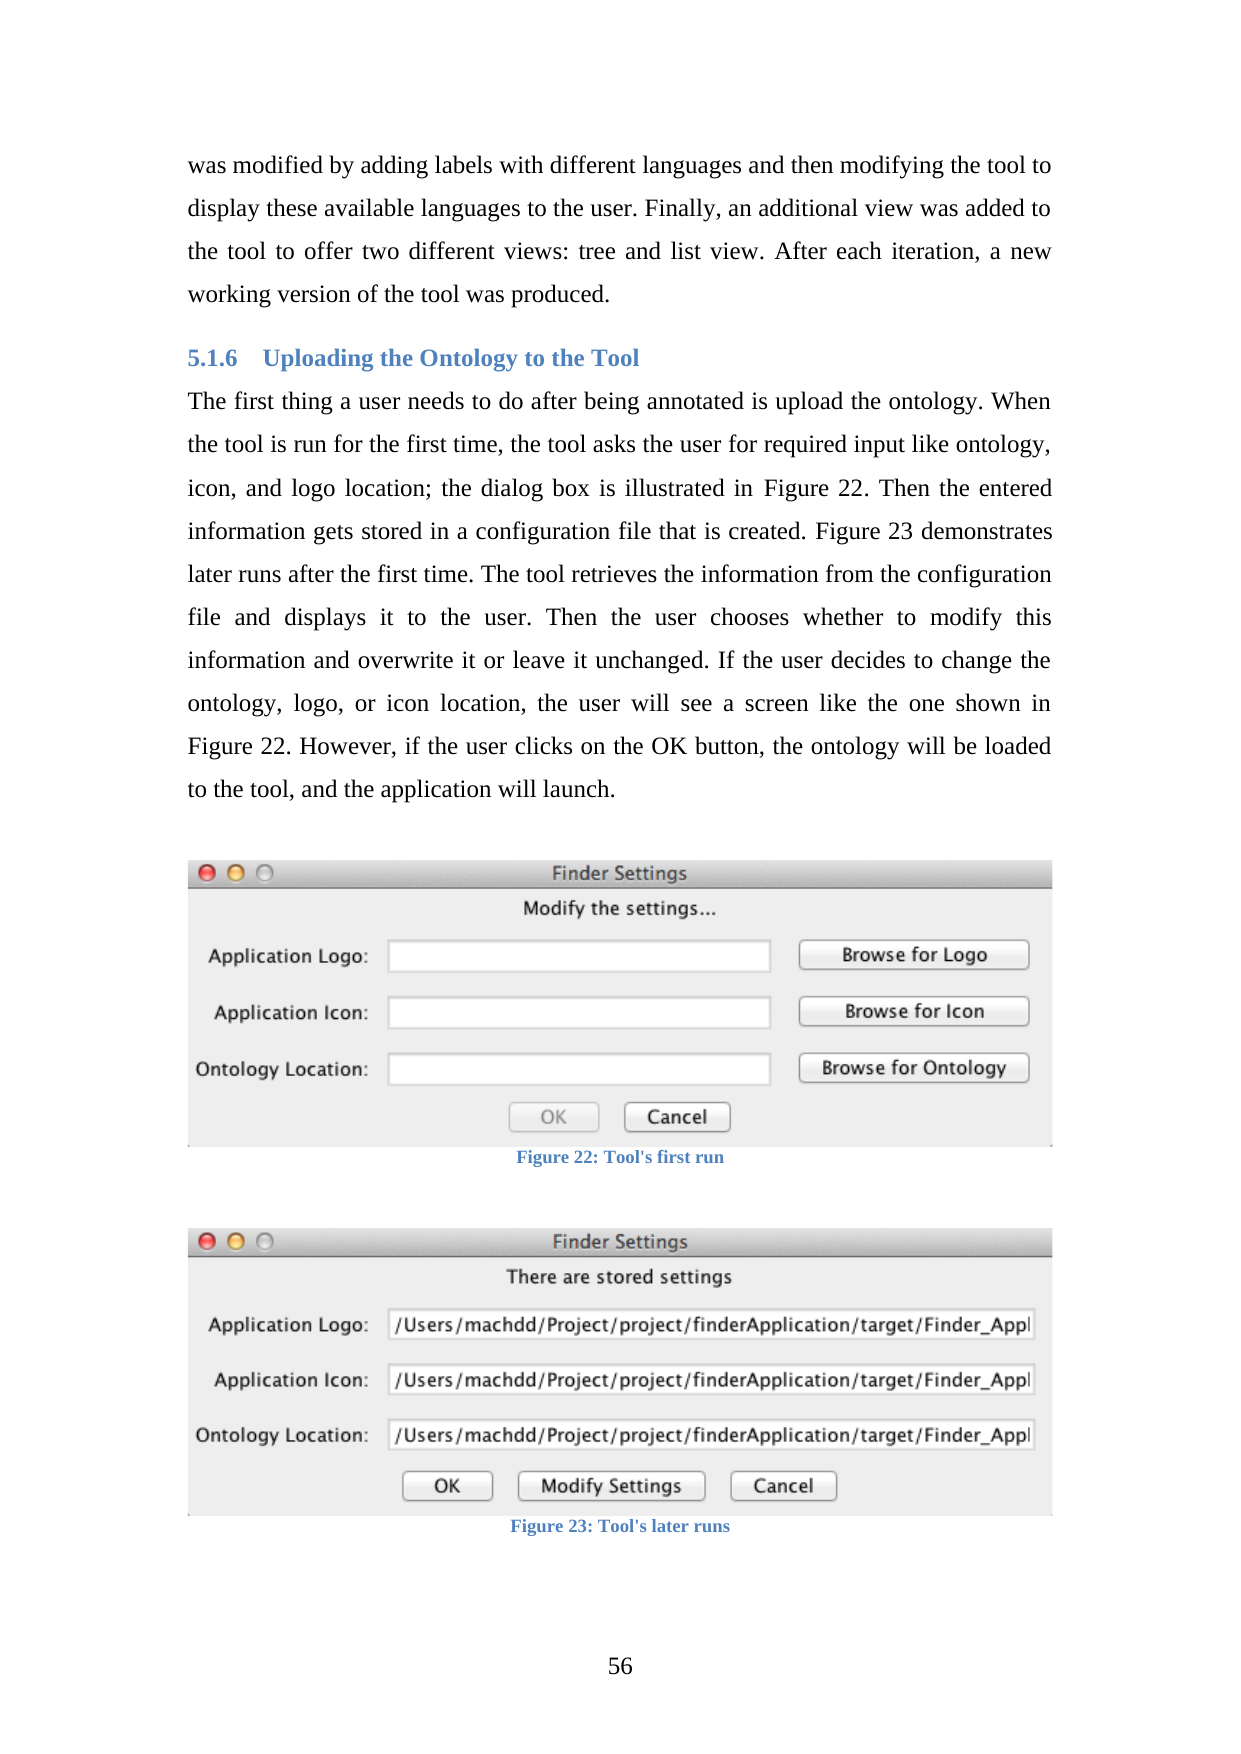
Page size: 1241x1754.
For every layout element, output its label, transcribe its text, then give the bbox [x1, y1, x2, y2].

picture [187, 860, 1053, 1147]
text Figure 23: Tool's later runs [187, 1516, 1053, 1537]
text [187, 150, 1053, 308]
text Figure 22: Tool's first run [187, 1147, 1053, 1168]
subtitle Uploading the Ontology to the Tool [187, 343, 1053, 372]
text The first thing a user needs to do after being annotated is upload the ontology. When the tool is run for the first time, the tool asks the user for required input like ontology, icon, and logo location; the dialog box is illustrated in Figure 22. Then the entered information gets stored in a configuration file that is created. Figure 23 demonstrates later runs after the first time. The tool retrieves the information from the configuration file and displays it to the user. Then the user chooses whether to modify this information and overwrite it or leave it unchanged. If the user decides to change the ontology, logo, or icon location, the user will see a screen like the one shown in Figure 22. However, if the user clicks on the OK button, the ontology will be loaded to the tool, and the application will launch. [187, 386, 1053, 803]
picture [187, 1228, 1053, 1516]
